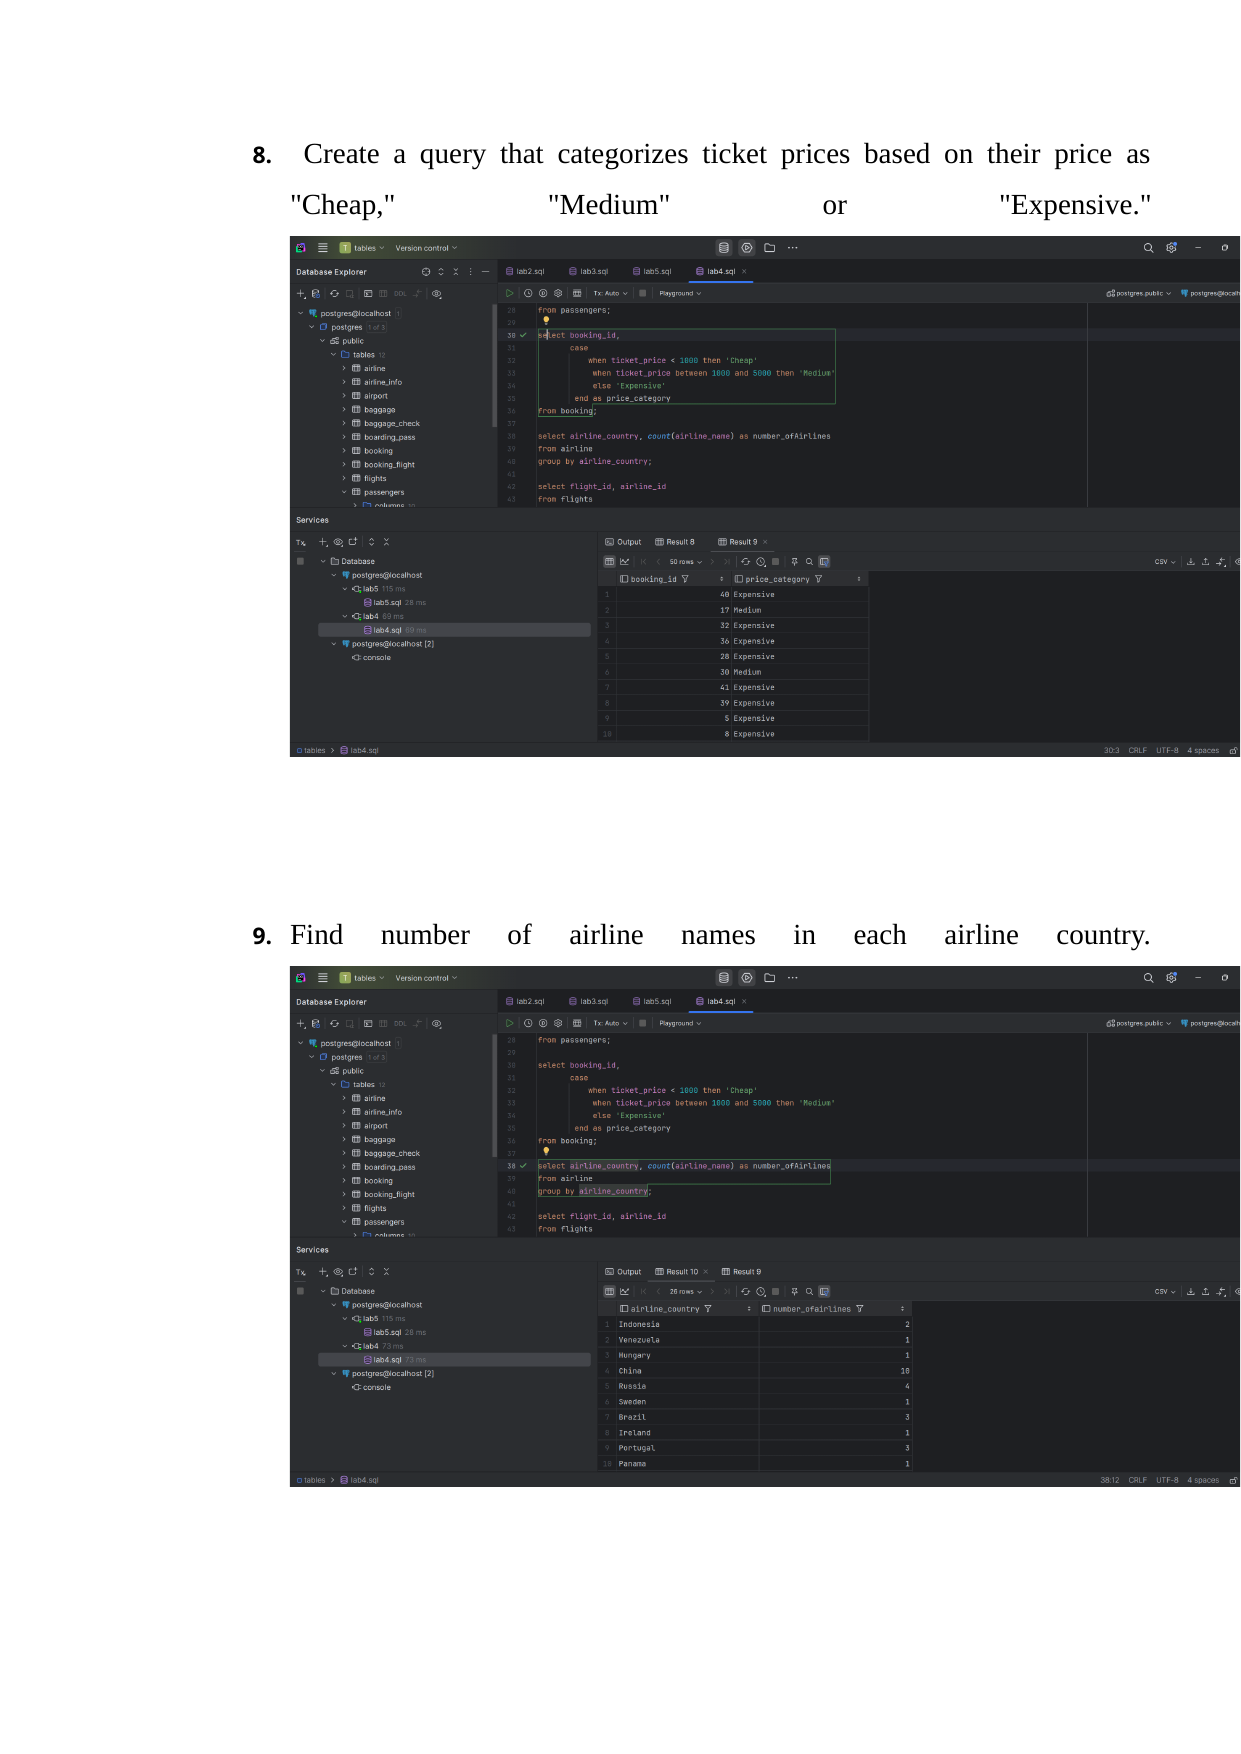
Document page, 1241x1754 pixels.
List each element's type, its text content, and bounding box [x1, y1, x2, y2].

picture [289, 966, 1241, 1487]
picture [289, 236, 1241, 757]
